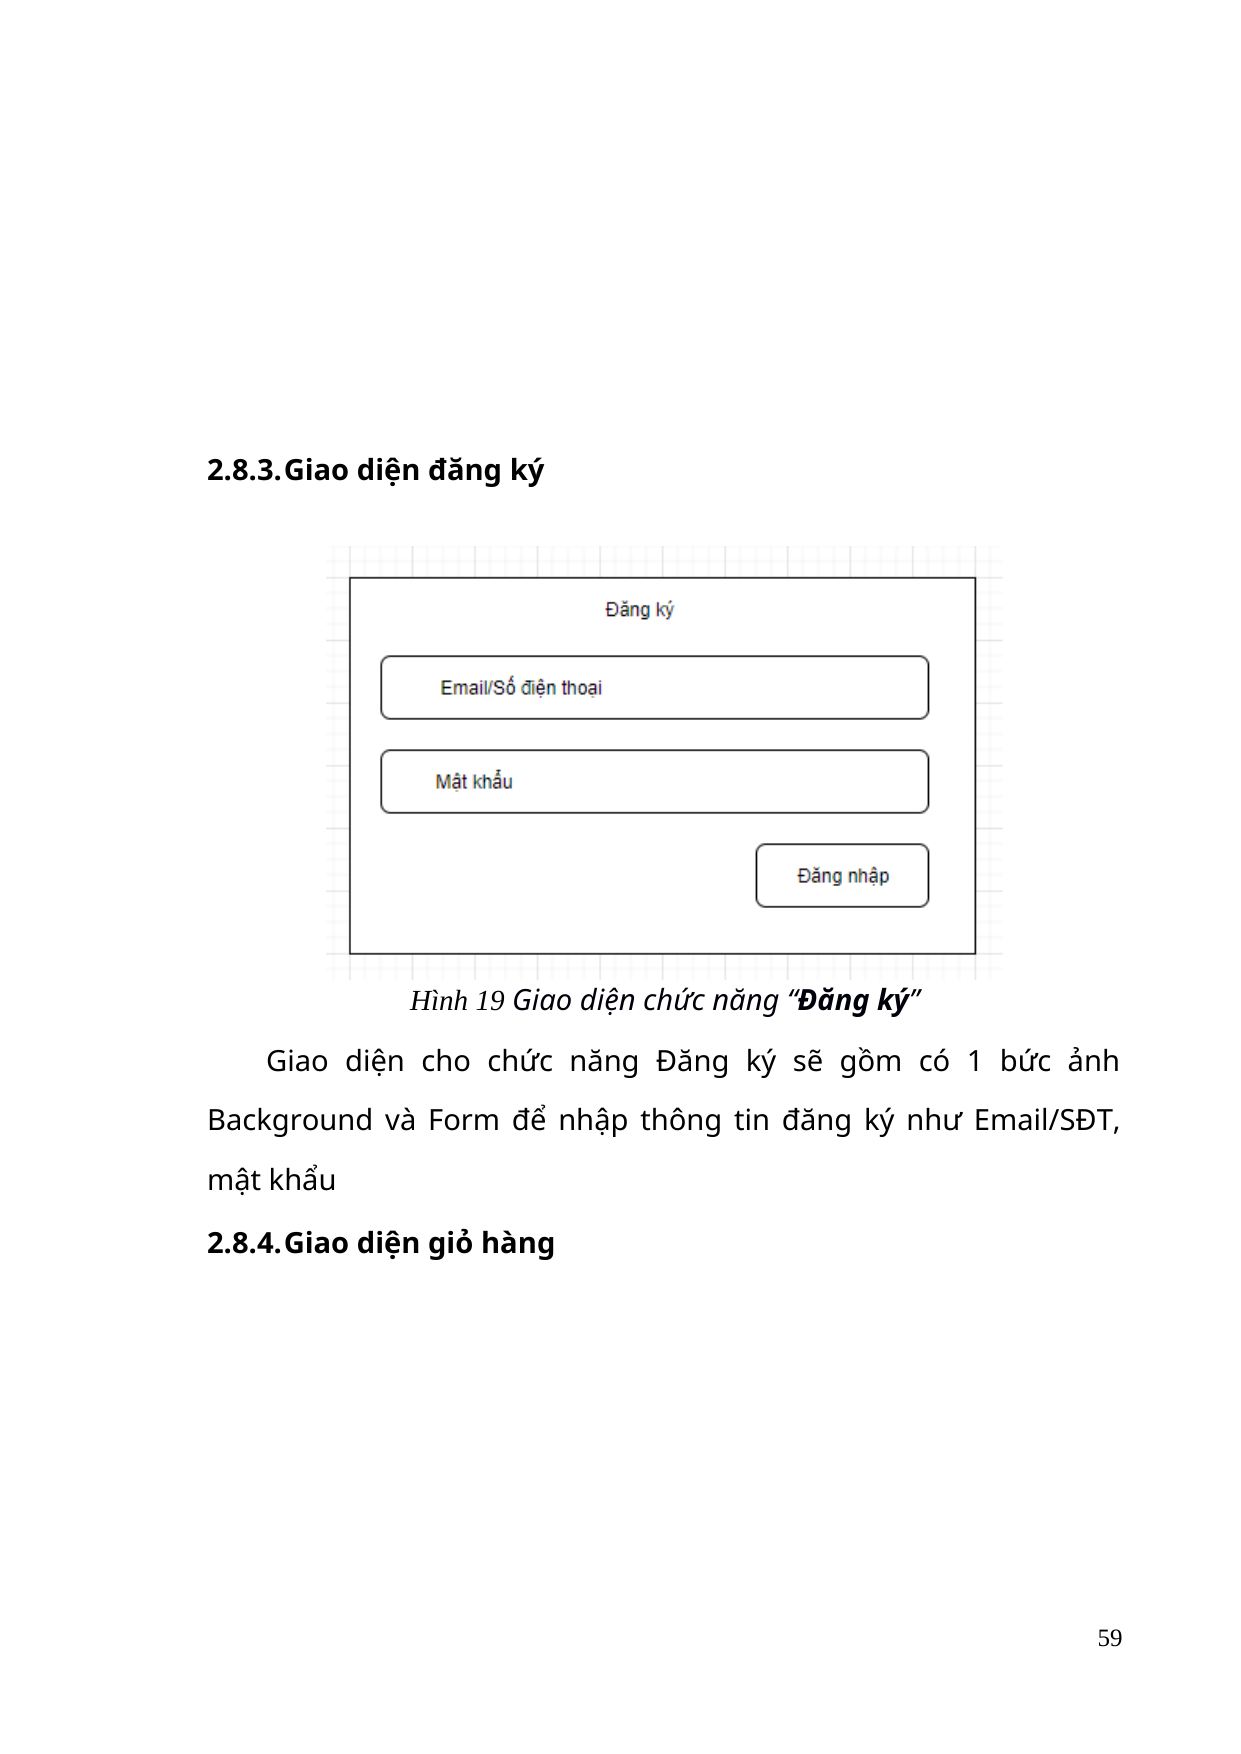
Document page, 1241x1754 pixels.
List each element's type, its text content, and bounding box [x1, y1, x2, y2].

text Giao diện cho chức năng Đăng ký sẽ gồm có 1 bức ảnh Background và Form để nhập thông tin đăng ký như Email/SĐT, mật khẩu [207, 1040, 1122, 1198]
subtitle Giao diện giỏ hàng [207, 1222, 1122, 1262]
subtitle Giao diện đăng ký [207, 449, 1122, 489]
picture [326, 546, 1003, 980]
